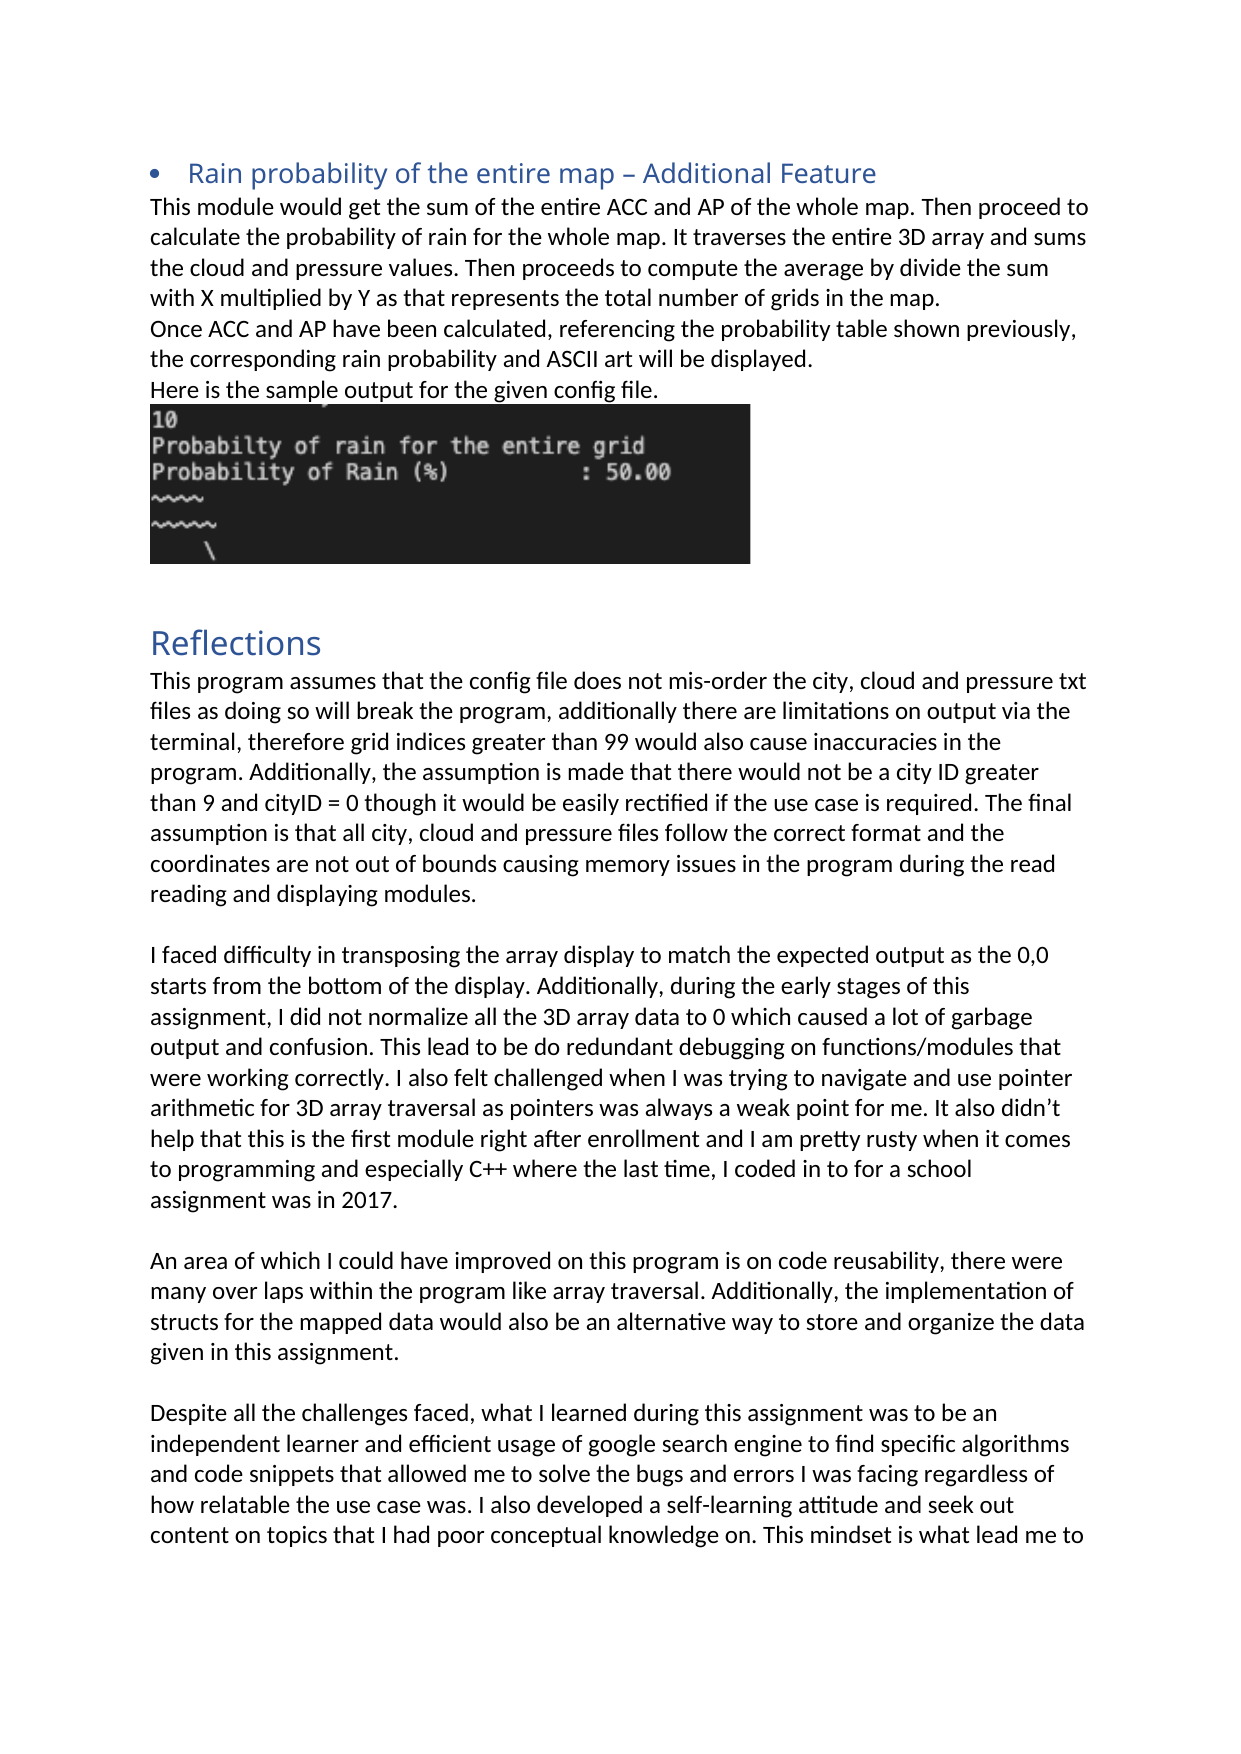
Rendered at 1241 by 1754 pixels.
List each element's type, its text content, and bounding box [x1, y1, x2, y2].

text This program assumes that the config file does not mis-order the city, cloud and pressure txt files as doing so will break the program, additionally there are limitations on output via the terminal, therefore grid indices greater than 99 would also cause inaccuracies in the program. Additionally, the assumption is made that there would not be a city ID greater than 9 and cityID = 0 though it would be easily rectified if the use case is required. The final assumption is that all city, cloud and pressure files follow the correct format and the coordinates are not out of bounds causing memory issues in the program during the read reading and displaying modules. [150, 665, 1090, 909]
picture [150, 404, 751, 564]
subtitle Reflections [150, 619, 1090, 665]
text I faced difficulty in transposing the array display to match the expected output as the 0,0 starts from the bottom of the display. Additionally, during the early stages of this assignment, I did not normalize all the 3D array data to 0 which caused a lot of garbage output and confusion. This lead to be do redundant debugging on functions/modules that were working correctly. I also felt challenged when I was trying to navigate and use pointer arithmetic for 3D array traversal as pointers was always a weak point for me. It also didn’t help that this is the first module right after enrollment and I am pretty rusty when it comes to programming and especially C++ where the last time, I coded in to for a school assignment was in 2017. [150, 940, 1090, 1214]
text Here is the sample output for the given config file. [150, 374, 1090, 405]
subtitle Rain probability of the entire map – Additional Feature [150, 154, 1090, 191]
text This module would get the sum of the entire ACC and AP of the whole map. Then proceed to calculate the probability of rain for the whole map. It traverses the entire 3D array and sums the cloud and pressure values. Then proceeds to compute the average by divide the sum with X multiplied by Y as that represents the total number of grids in the map. [150, 191, 1090, 313]
text Once ACC and AP have been calculated, referencing the probability table shown previously, the corresponding rain probability and ASCII art will be displayed. [150, 313, 1090, 374]
text An area of which I could have improved on this program is on code reusability, there were many over laps within the program like array traversal. Additionally, the implementation of structs for the mapped data would also be an alternative way to store and organize the data given in this assignment. [150, 1245, 1090, 1367]
